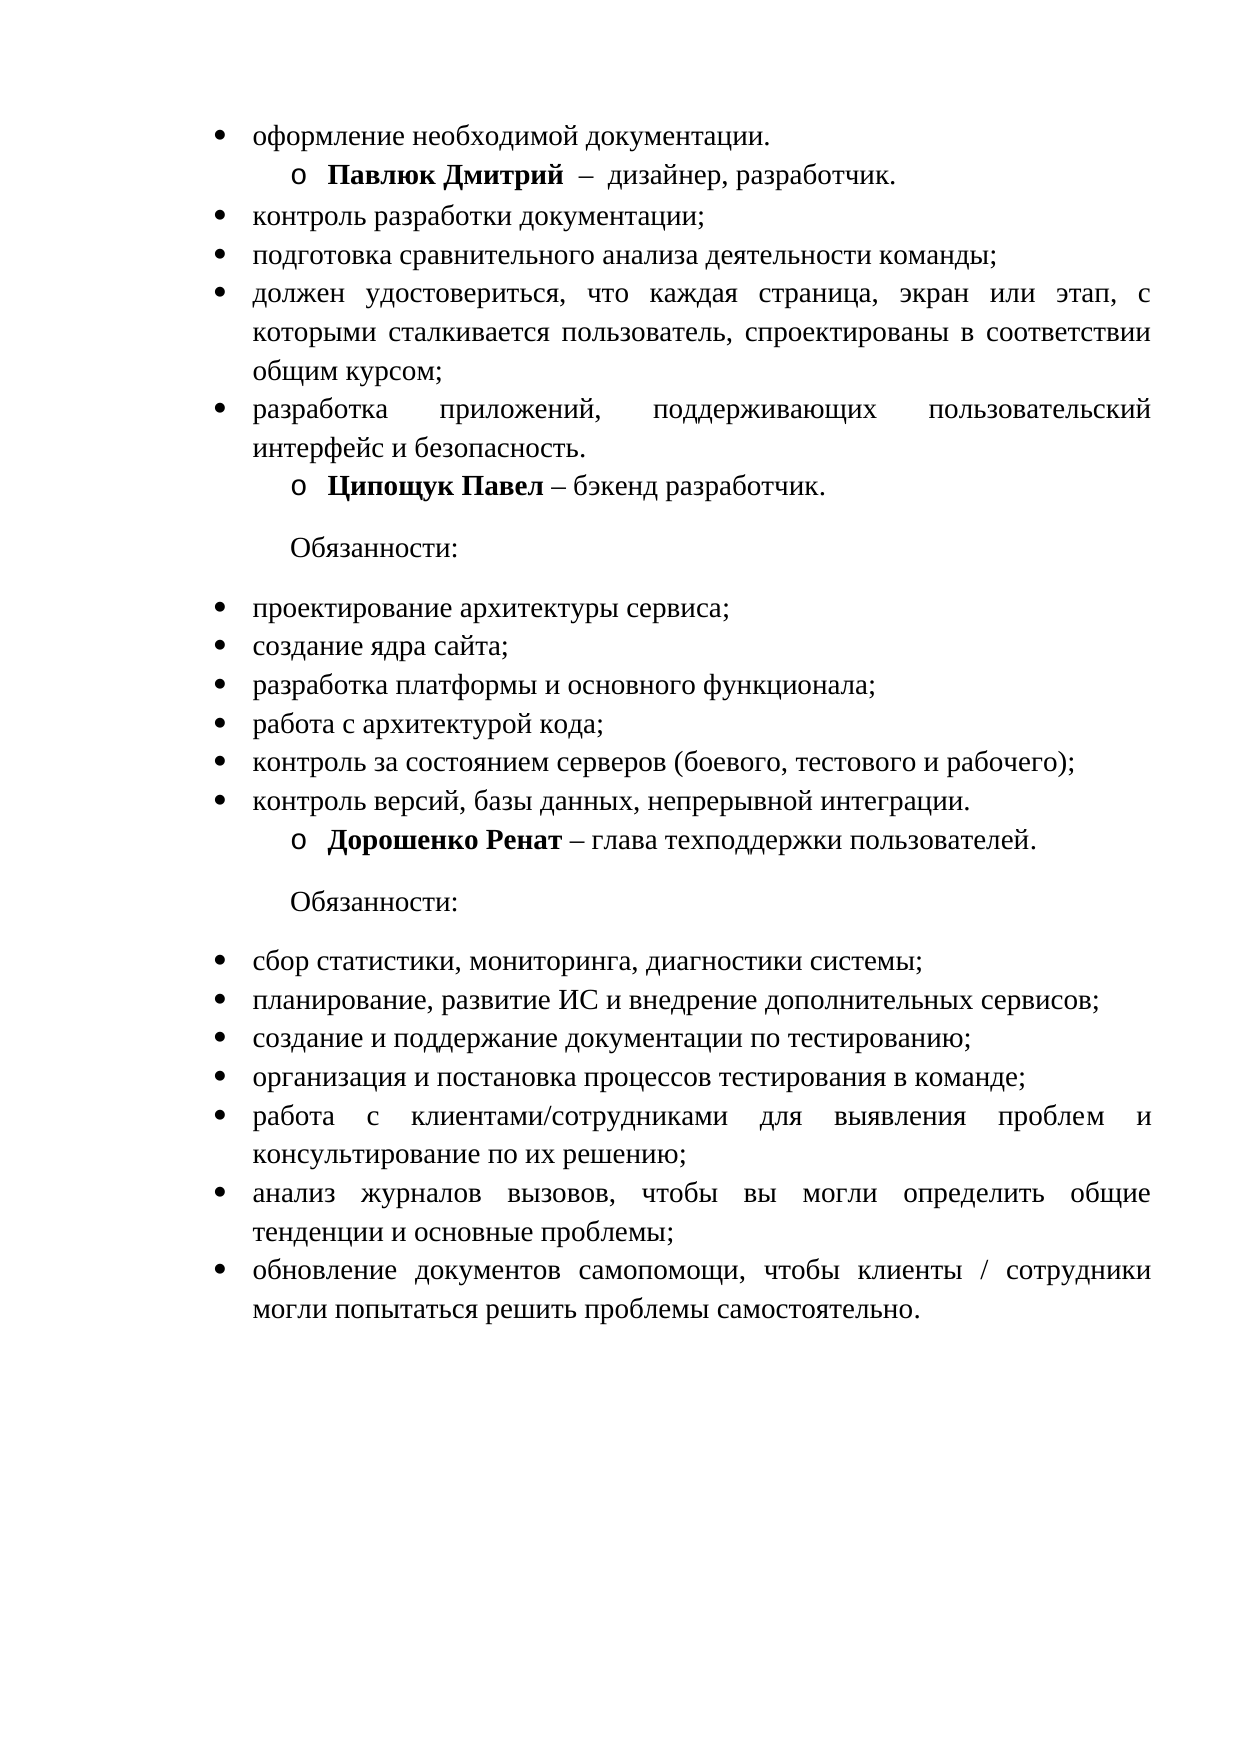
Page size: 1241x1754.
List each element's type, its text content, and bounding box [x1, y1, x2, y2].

list контроль разработки документации; [215, 198, 1152, 232]
list контроль версий, базы данных, непрерывной интеграции. [215, 783, 1152, 817]
list проектирование архитектуры сервиса; [215, 590, 1152, 623]
list подготовка сравнительного анализа деятельности команды; [215, 237, 1152, 270]
list Ципощук Павел – бэкенд разработчик. [290, 468, 1152, 504]
list работа с архитектурой кода; [215, 706, 1152, 739]
list Павлюк Дмитрий – дизайнер, разработчик. [290, 157, 1152, 193]
list планирование, развитие ИС и внедрение дополнительных сервисов; [215, 982, 1152, 1016]
list организация и постановка процессов тестирования в команде; [215, 1059, 1152, 1093]
list разработка платформы и основного функционала; [215, 667, 1152, 701]
list должен удостовериться, что каждая страница, экран или этап, с которыми сталкивается пользователь, спроектированы в соответствии общим курсом; [215, 275, 1152, 386]
text Обязанности: [290, 531, 1152, 564]
text Обязанности: [290, 884, 1152, 917]
list контроль за состоянием серверов (боевого, тестового и рабочего); [215, 744, 1152, 778]
list создание и поддержание документации по тестированию; [215, 1021, 1152, 1054]
list оформление необходимой документации. [215, 118, 1152, 152]
list Дорошенко Ренат – глава техподдержки пользователей. [290, 822, 1152, 858]
list создание ядра сайта; [215, 628, 1152, 662]
list анализ журналов вызовов, чтобы вы могли определить общие тенденции и основные проблемы; [215, 1175, 1152, 1247]
list работа с клиентами/сотрудниками для выявления проблем и консультирование по их решению; [215, 1098, 1152, 1170]
list разработка приложений, поддерживающих пользовательский интерфейс и безопасность. [215, 391, 1152, 463]
list сбор статистики, мониторинга, диагностики системы; [215, 943, 1152, 977]
list обновление документов самопомощи, чтобы клиенты / сотрудники могли попытаться решить проблемы самостоятельно. [215, 1252, 1152, 1324]
